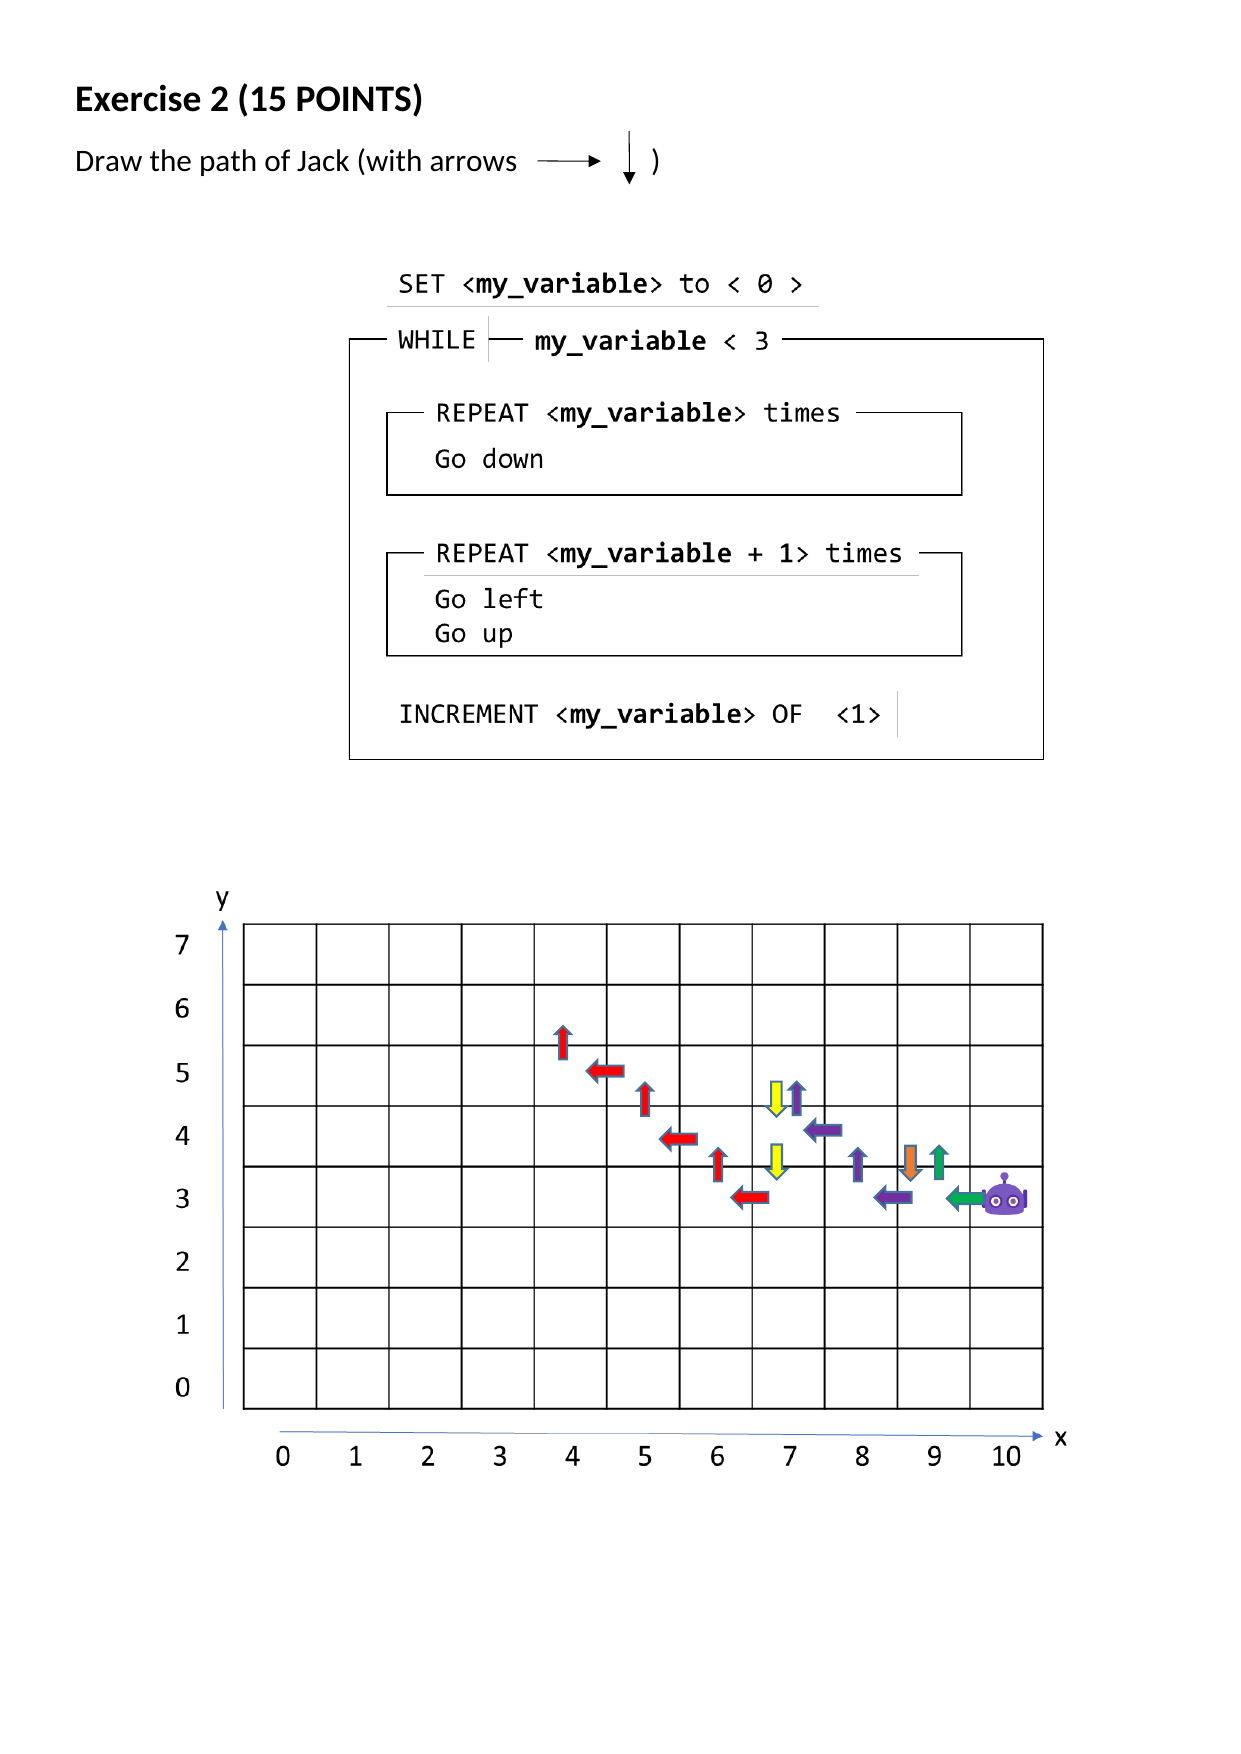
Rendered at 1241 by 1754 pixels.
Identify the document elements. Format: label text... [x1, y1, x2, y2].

text Exercise 2 (15 POINTS) [75, 75, 1165, 121]
text Draw the path of Jack (with arrows ) [75, 141, 628, 179]
text Draw the path of Jack (with arrows ) [630, 141, 1165, 179]
picture [155, 866, 1085, 1492]
picture [348, 256, 1044, 760]
